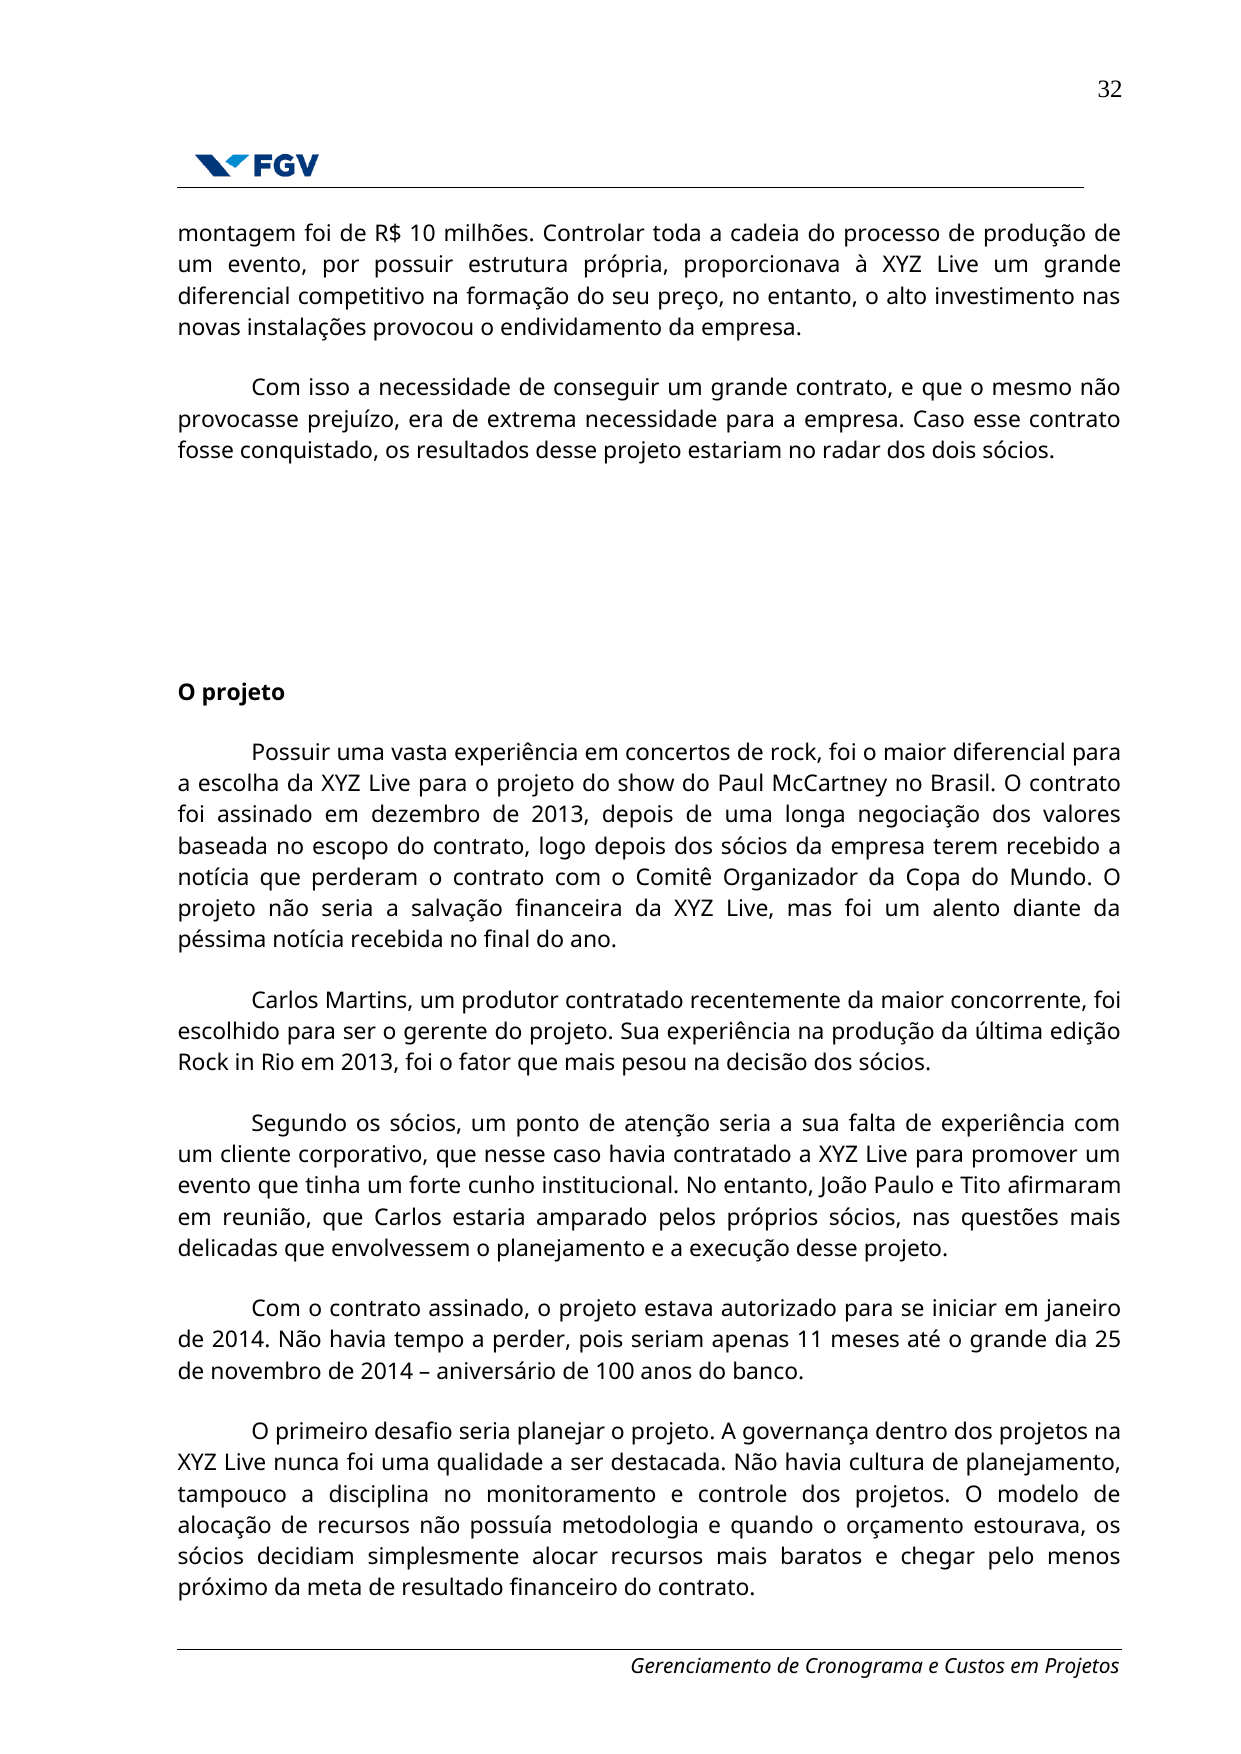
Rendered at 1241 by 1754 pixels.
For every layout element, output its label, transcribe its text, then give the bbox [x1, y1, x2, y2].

text Carlos Martins, um produtor contratado recentemente da maior concorrente, foi escolhido para ser o gerente do projeto. Sua experiência na produção da última edição Rock in Rio em 2013, foi o fator que mais pesou na decisão dos sócios. [177, 984, 1122, 1078]
text Com o contrato assinado, o projeto estava autorizado para se iniciar em janeiro de 2014. Não havia tempo a perder, pois seriam apenas 11 meses até o grande dia 25 de novembro de 2014 – aniversário de 100 anos do banco. [177, 1292, 1122, 1386]
text Possuir uma vasta experiência em concertos de rock, foi o maior diferencial para a escolha da XYZ Live para o projeto do show do Paul McCartney no Brasil. O contrato foi assinado em dezembro de 2013, depois de uma longa negociação dos valores baseada no escopo do contrato, logo depois dos sócios da empresa terem recebido a notícia que perderam o contrato com o Comitê Organizador da Copa do Mundo. O projeto não seria a salvação financeira da XYZ Live, mas foi um alento diante da péssima notícia recebida no final do ano. [177, 736, 1122, 955]
text O projeto [177, 676, 1122, 707]
text O primeiro desafio seria planejar o projeto. A governança dentro dos projetos na XYZ Live nunca foi uma qualidade a ser destacada. Não havia cultura de planejamento, tampouco a disciplina no monitoramento e controle dos projetos. O modelo de alocação de recursos não possuía metodologia e quando o orçamento estourava, os sócios decidiam simplesmente alocar recursos mais baratos e chegar pelo menos próximo da meta de resultado financeiro do contrato. [177, 1415, 1122, 1603]
text Com isso a necessidade de conseguir um grande contrato, e que o mesmo não provocasse prejuízo, era de extrema necessidade para a empresa. Caso esse contrato fosse conquistado, os resultados desse projeto estariam no radar dos dois sócios. [177, 371, 1122, 465]
text Segundo os sócios, um ponto de atenção seria a sua falta de experiência com um cliente corporativo, que nesse caso havia contratado a XYZ Live para promover um evento que tinha um forte cunho institucional. No entanto, João Paulo e Tito afirmaram em reunião, que Carlos estaria amparado pelos próprios sócios, nas questões mais delicadas que envolvessem o planejamento e a execução desse projeto. [177, 1107, 1122, 1263]
picture [177, 131, 324, 187]
